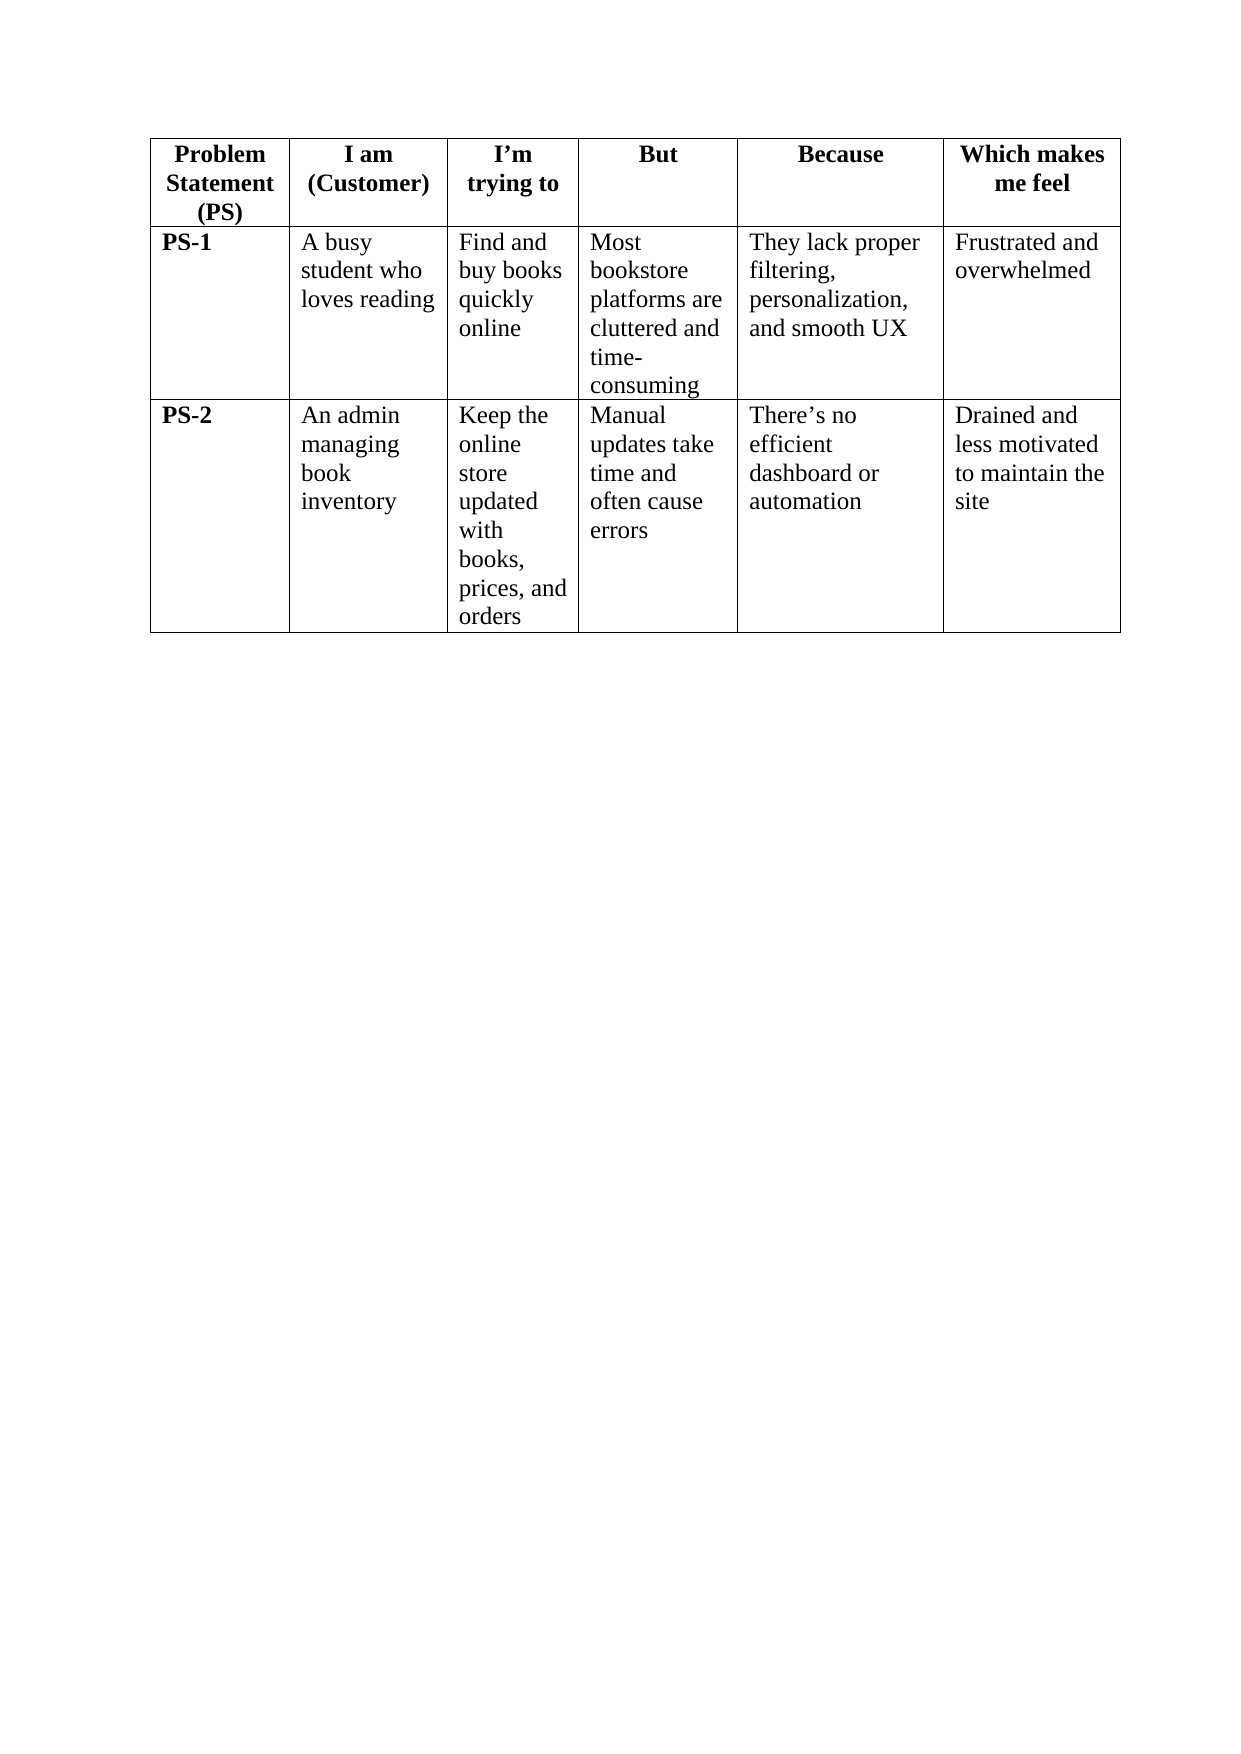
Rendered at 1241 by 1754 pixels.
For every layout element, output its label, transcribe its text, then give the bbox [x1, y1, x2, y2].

table_header But [579, 139, 737, 226]
table_cell PS-2 [151, 400, 289, 632]
table_cell An admin managing book inventory [290, 400, 447, 632]
table_cell They lack proper filtering, personalization, and smooth UX [738, 227, 943, 399]
table_header Because [738, 139, 943, 226]
table_cell PS-1 [151, 227, 289, 399]
table_cell Find and buy books quickly online [448, 227, 578, 399]
table_cell There’s no efficient dashboard or automation [738, 400, 943, 632]
table_cell Manual updates take time and often cause errors [579, 400, 737, 632]
table_cell A busy student who loves reading [290, 227, 447, 399]
table_header I’m trying to [448, 139, 578, 226]
table_cell Frustrated and overwhelmed [944, 227, 1120, 399]
table_cell Drained and less motivated to maintain the site [944, 400, 1120, 632]
table_header Problem Statement (PS) [151, 139, 289, 226]
table_cell Most bookstore platforms are cluttered and time-consuming [579, 227, 737, 399]
table_cell Keep the online store updated with books, prices, and orders [448, 400, 578, 632]
table_header I am (Customer) [290, 139, 447, 226]
table_header Which makes me feel [944, 139, 1120, 226]
